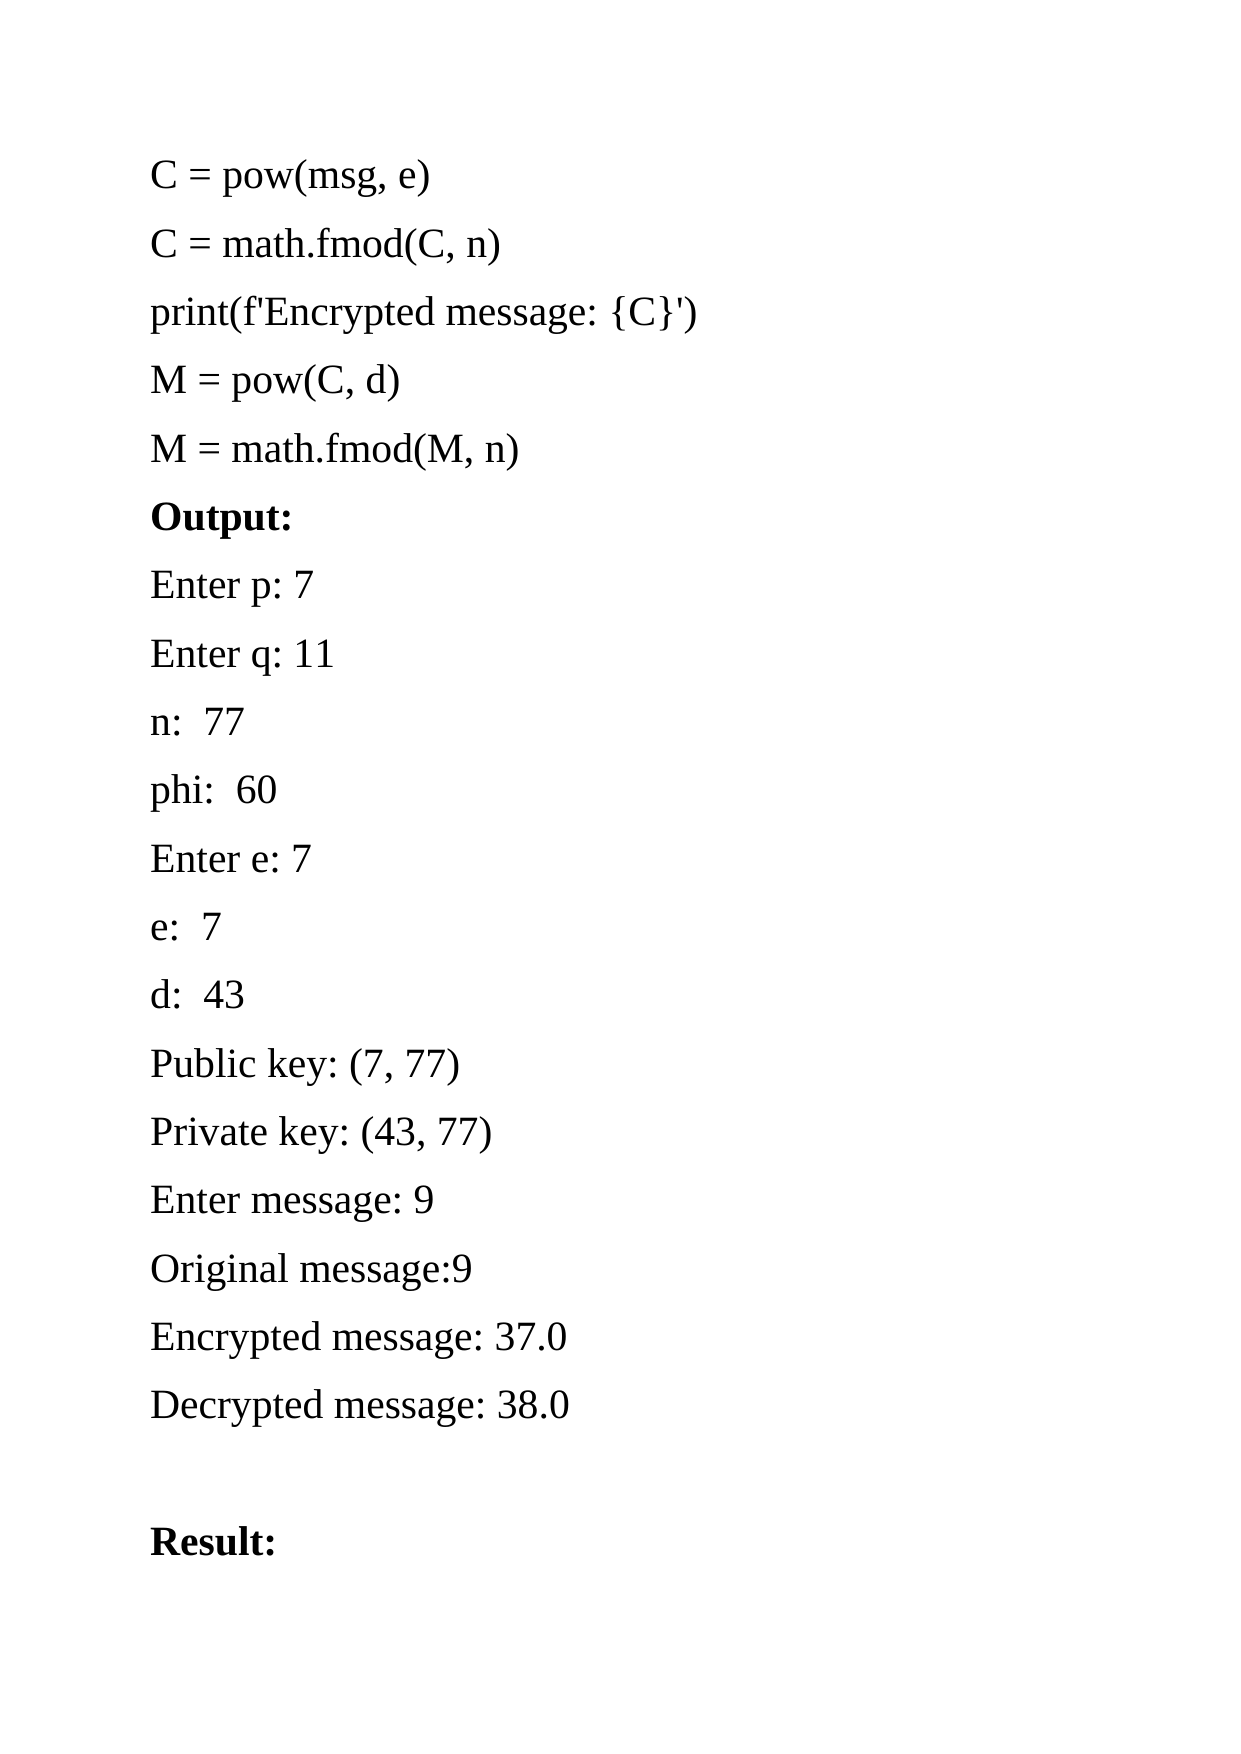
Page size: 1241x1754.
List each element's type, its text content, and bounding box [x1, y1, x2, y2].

text Private key: (43, 77) [150, 1107, 1090, 1154]
text Enter q: 11 [150, 628, 1090, 676]
text Original message:9 [150, 1243, 1090, 1291]
text n: 77 [150, 697, 1090, 744]
text Decrypted message: 38.0 [150, 1380, 1090, 1428]
text M = pow(C, d) [150, 355, 1090, 403]
text C = math.fmod(C, n) [150, 218, 1090, 266]
text Enter e: 7 [150, 833, 1090, 881]
text C = pow(msg, e) [150, 150, 1090, 198]
text Encrypted message: 37.0 [150, 1312, 1090, 1359]
text phi: 60 [150, 765, 1090, 813]
text Enter message: 9 [150, 1175, 1090, 1223]
text print(f'Encrypted message: {C}') [150, 287, 1090, 334]
text d: 43 [150, 970, 1090, 1018]
text M = math.fmod(M, n) [150, 423, 1090, 471]
text Enter p: 7 [150, 560, 1090, 608]
text Result: [150, 1517, 1090, 1564]
text e: 7 [150, 902, 1090, 949]
text Output: [150, 492, 1090, 539]
text Public key: (7, 77) [150, 1038, 1090, 1086]
